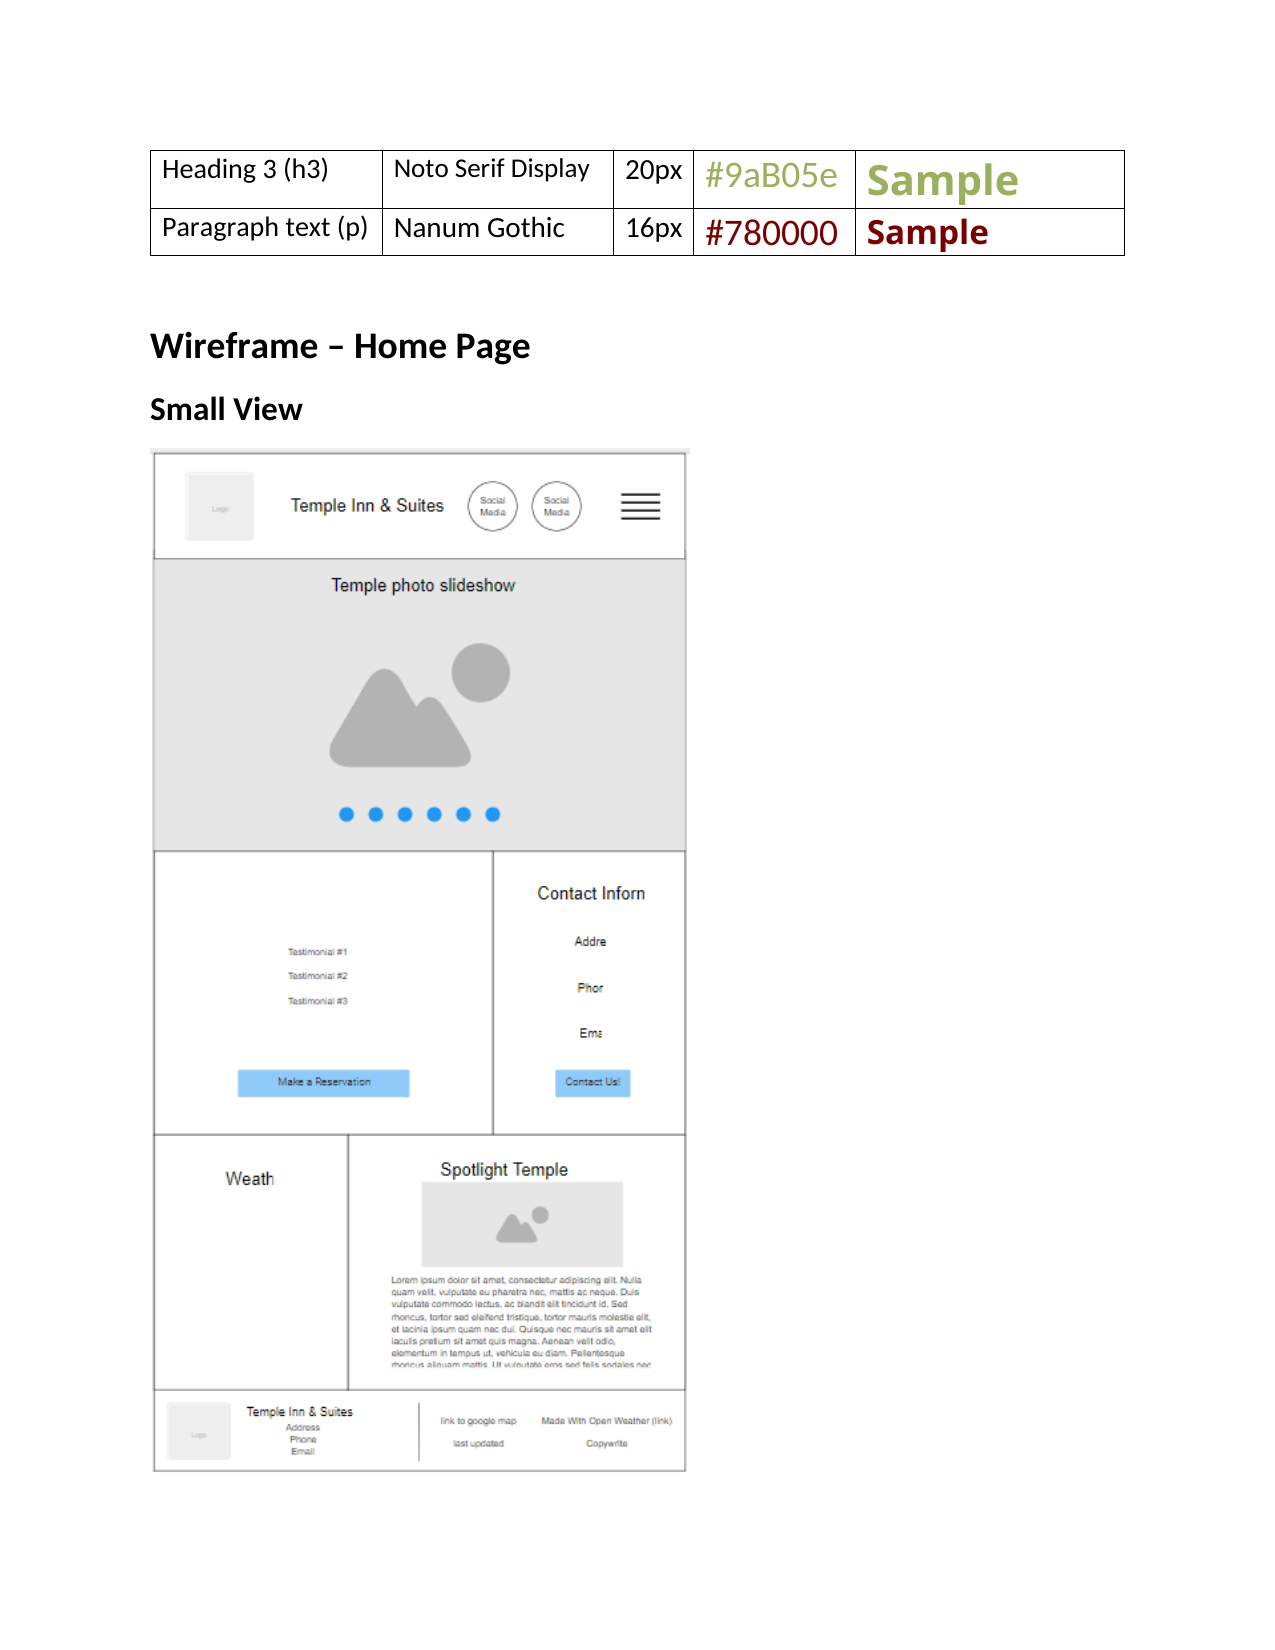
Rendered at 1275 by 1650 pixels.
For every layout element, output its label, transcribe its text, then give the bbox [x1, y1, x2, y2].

picture [150, 448, 691, 1480]
table_cell Noto Serif Display [383, 151, 613, 208]
table_cell 20px [614, 151, 693, 208]
table_cell Sample [856, 151, 1124, 208]
table_cell Paragraph text (p) [151, 209, 382, 255]
text Small View [150, 388, 1125, 429]
table_cell #780000 [694, 209, 855, 255]
table_cell 16px [614, 209, 693, 255]
table_cell Nanum Gothic [383, 209, 613, 255]
table_cell #9aB05e [694, 151, 855, 208]
text Wireframe – Home Page [150, 322, 1125, 368]
table_cell Sample [856, 209, 1124, 255]
table_cell Heading 3 (h3) [151, 151, 382, 208]
